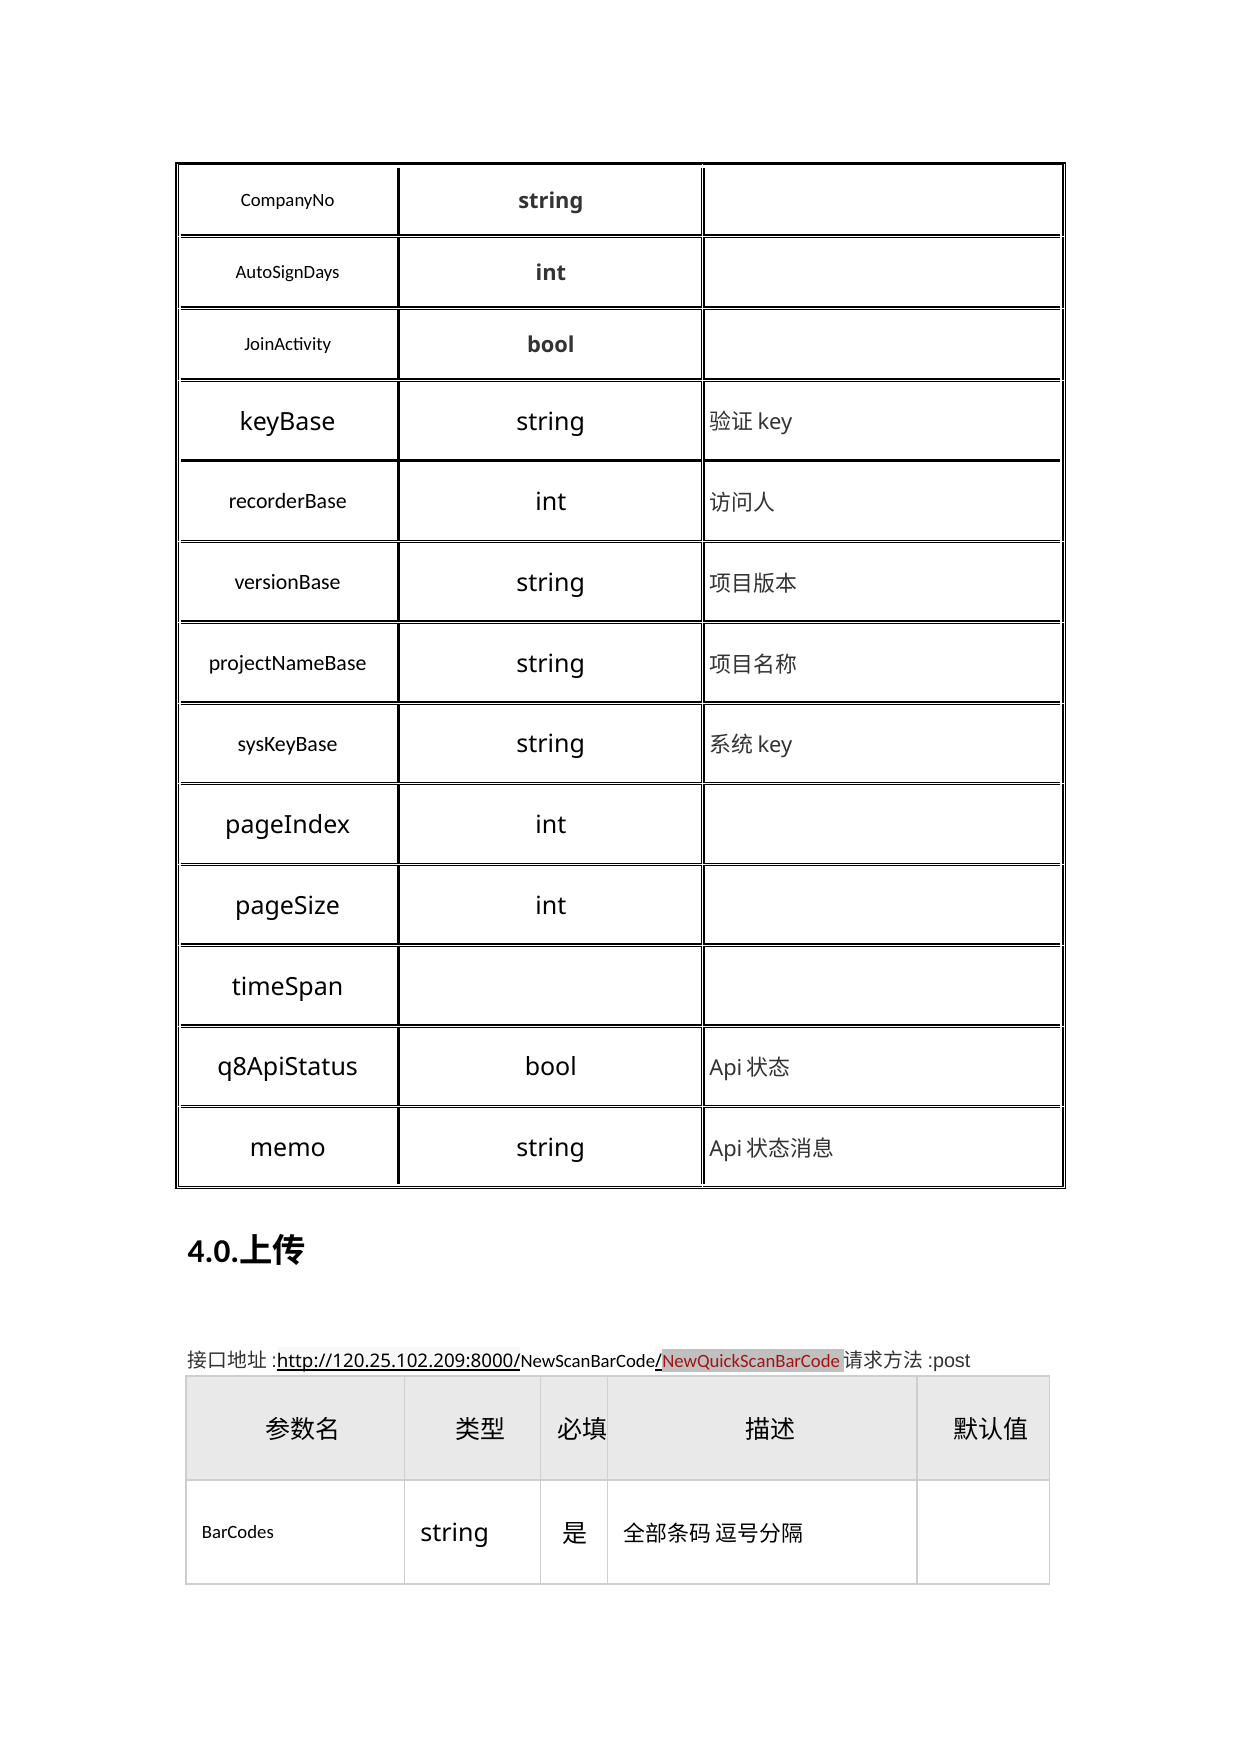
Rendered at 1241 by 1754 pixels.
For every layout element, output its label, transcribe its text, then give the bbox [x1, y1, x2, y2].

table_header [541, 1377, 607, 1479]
subtitle 4.0.上传 [187, 1216, 1053, 1281]
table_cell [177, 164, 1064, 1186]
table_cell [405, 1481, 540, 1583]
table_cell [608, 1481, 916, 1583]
text 接口地址 :http://120.25.102.209:8000/NewScanBarCode/NewQuickScanBarCode请求方法 :post [187, 1343, 1053, 1375]
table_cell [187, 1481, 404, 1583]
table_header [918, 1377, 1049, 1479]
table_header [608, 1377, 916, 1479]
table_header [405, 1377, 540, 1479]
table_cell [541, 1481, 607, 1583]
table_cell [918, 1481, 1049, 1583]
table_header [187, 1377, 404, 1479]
